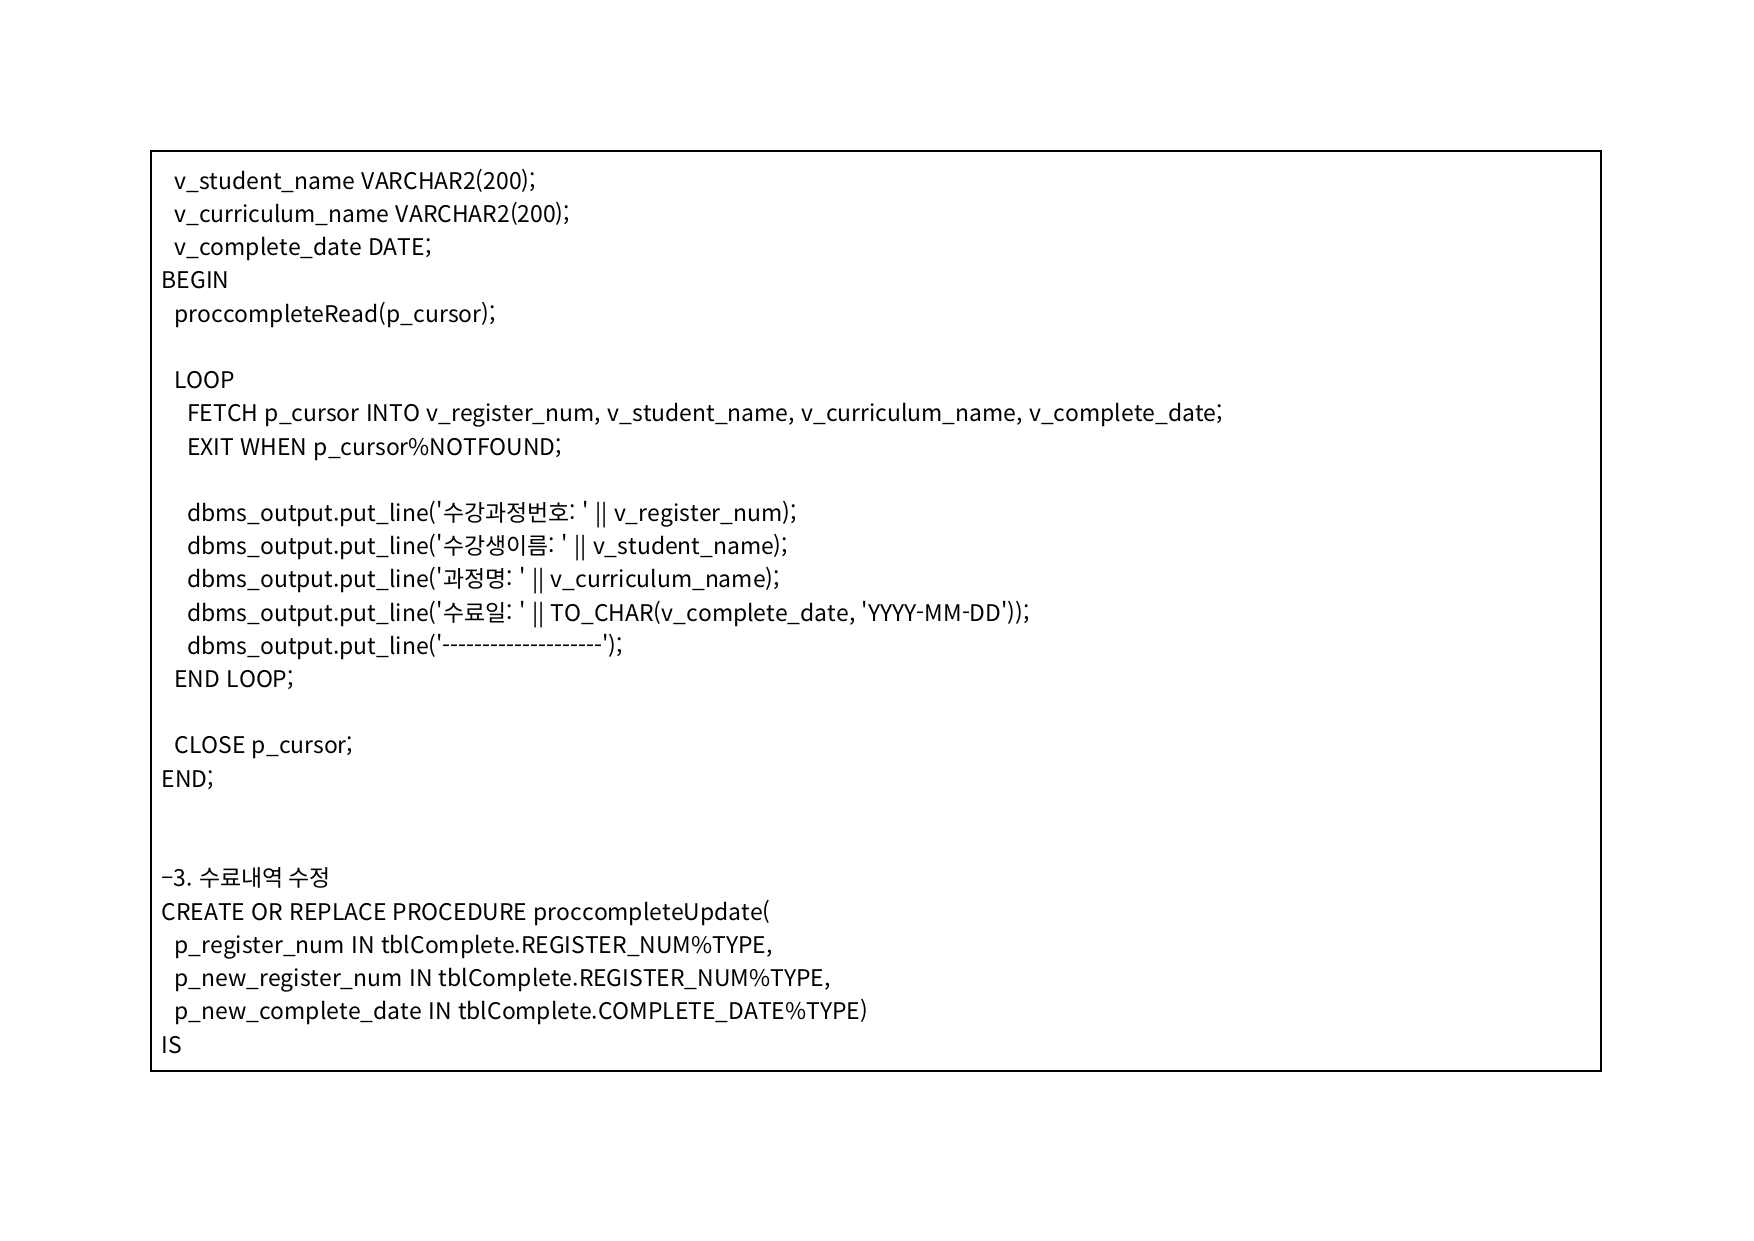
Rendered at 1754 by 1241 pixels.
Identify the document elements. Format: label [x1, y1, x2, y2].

table_cell [152, 152, 1600, 1070]
